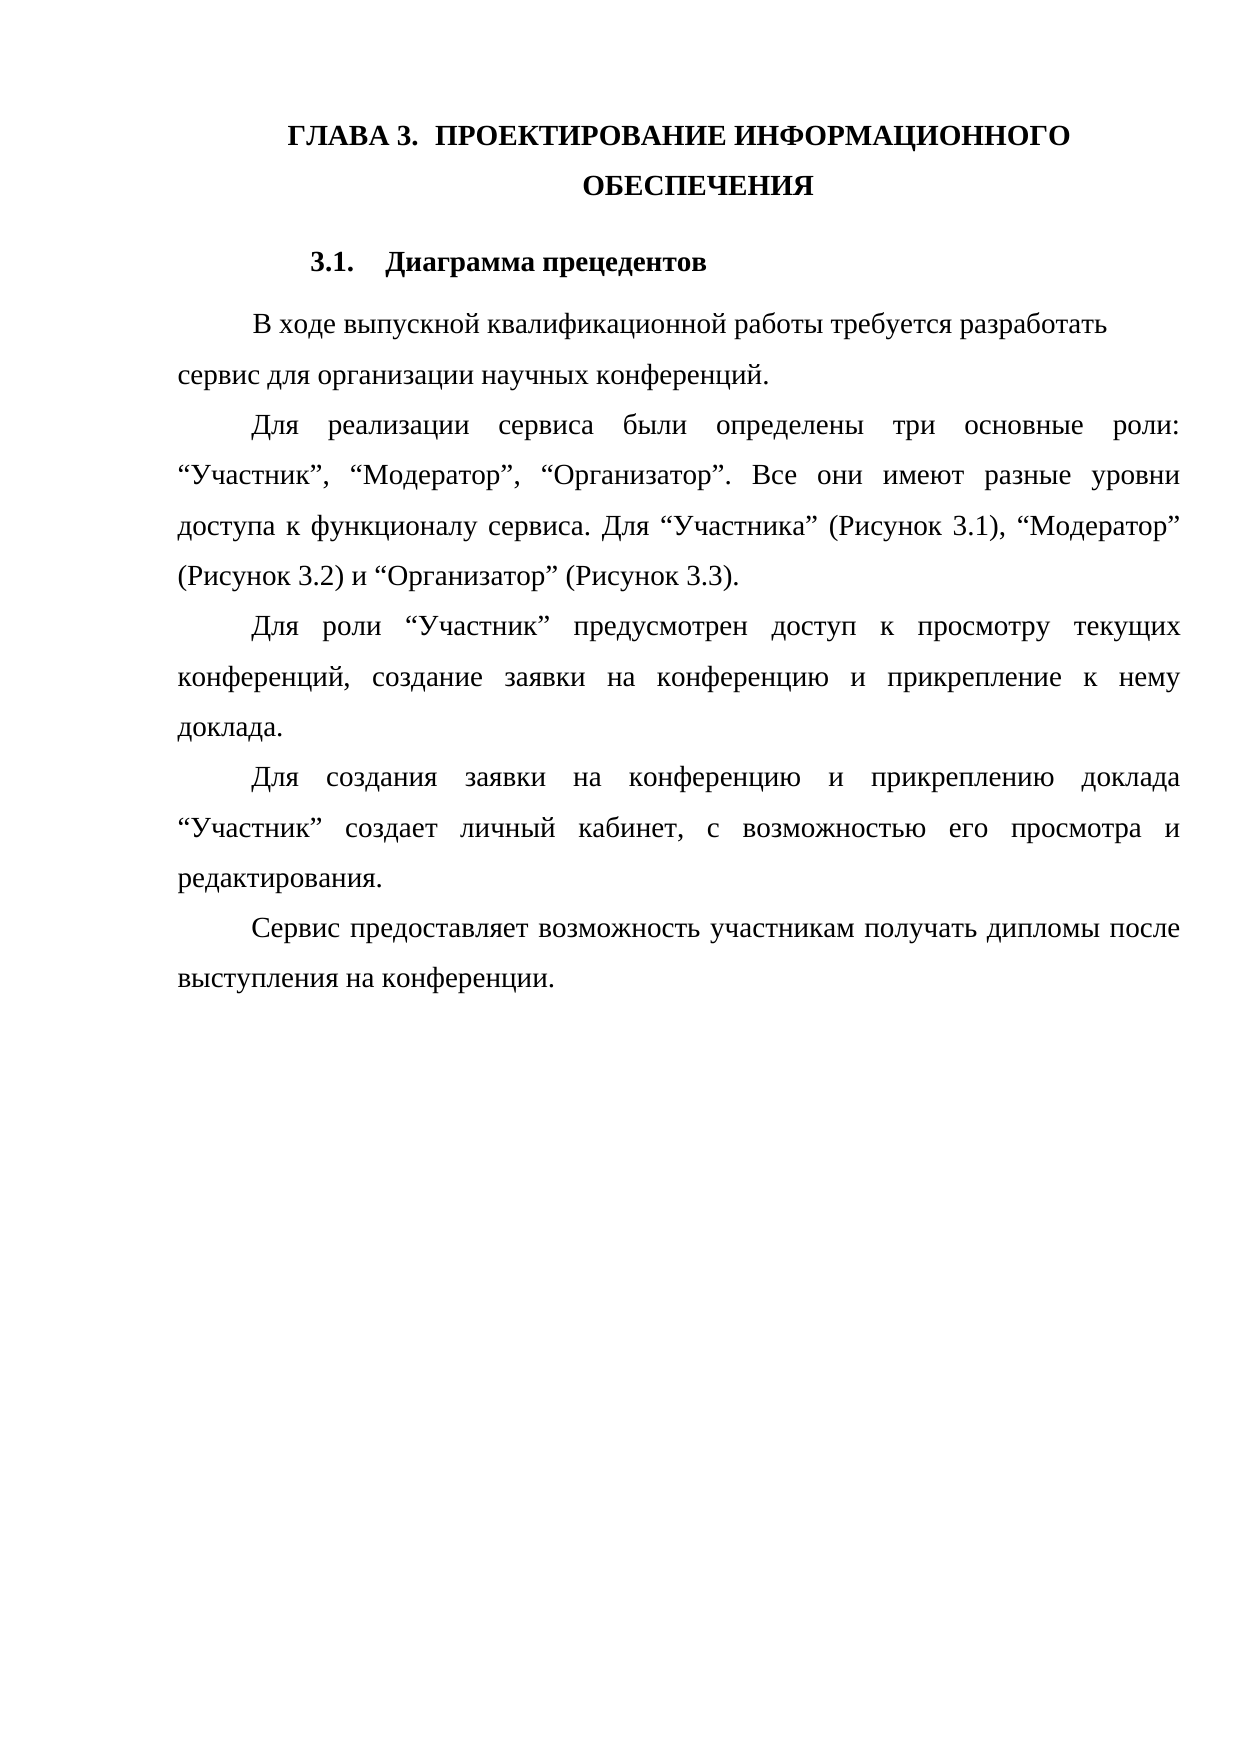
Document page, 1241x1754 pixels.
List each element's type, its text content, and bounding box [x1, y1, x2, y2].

text Для реализации сервиса были определены три основные роли: “Участник”, “Модератор”, “Организатор”. Все они имеют разные уровни доступа к функционалу сервиса. Для “Участника” (Рисунок 3.1), “Модератор” (Рисунок 3.2) и “Организатор” (Рисунок 3.3). [177, 407, 1181, 592]
text В ходе выпускной квалификационной работы требуется разработать [177, 307, 1181, 340]
text Для роли “Участник” предусмотрен доступ к просмотру текущих конференций, создание заявки на конференцию и прикрепление к нему доклада. [177, 608, 1181, 743]
text сервис для организации научных конференций. [177, 357, 1181, 390]
text Сервис предоставляет возможность участникам получать дипломы после выступления на конференции. [177, 910, 1181, 994]
text Диаграмма прецедентов [310, 244, 1181, 277]
text ПРОЕКТИРОВАНИЕ ИНФОРМАЦИОННОГО ОБЕСПЕЧЕНИЯ [177, 118, 1181, 202]
text Для создания заявки на конференцию и прикреплению доклада “Участник” создает личный кабинет, с возможностью его просмотра и редактирования. [177, 759, 1181, 893]
